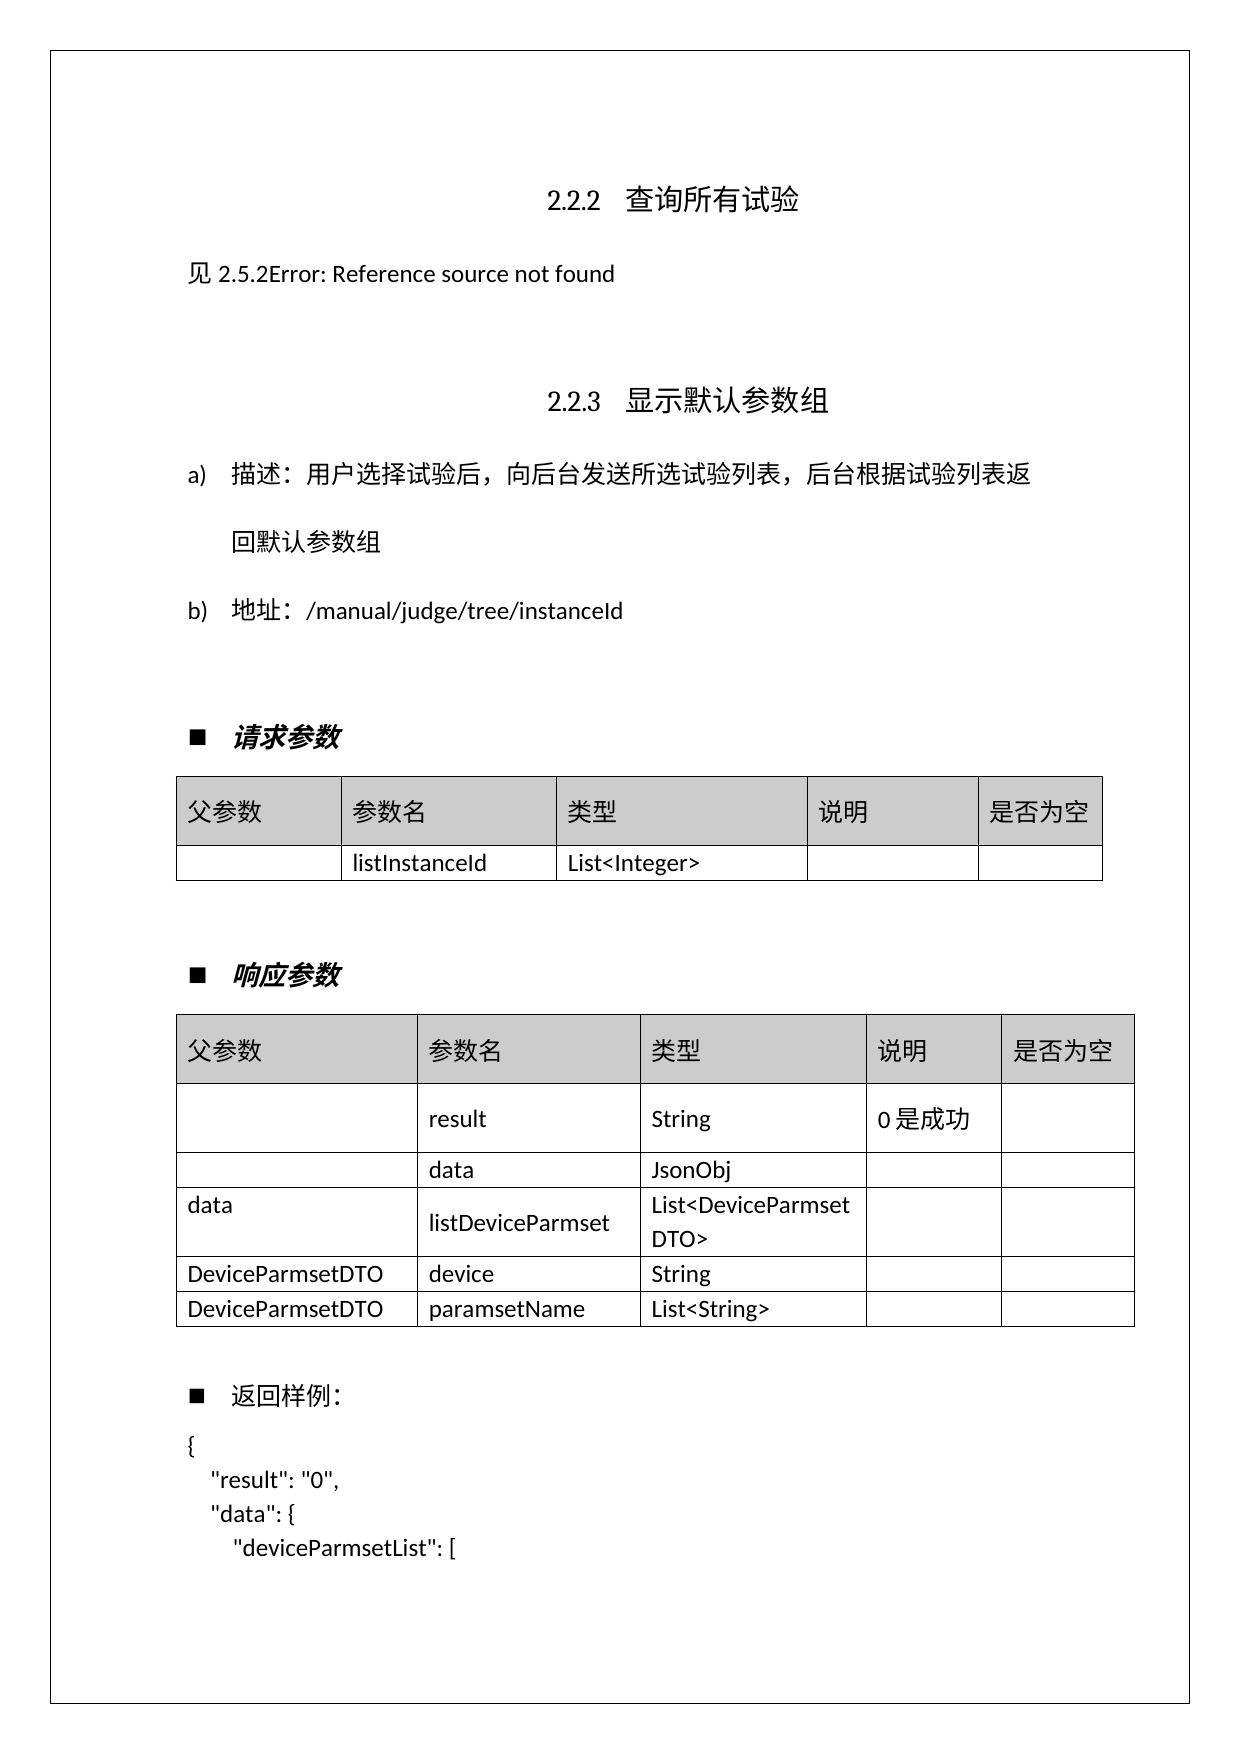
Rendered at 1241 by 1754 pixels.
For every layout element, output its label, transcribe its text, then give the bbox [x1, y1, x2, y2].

table_cell DeviceParmsetDTO [177, 1292, 417, 1326]
subtitle 请求参数 [187, 702, 1053, 770]
table_cell listInstanceId [342, 846, 556, 880]
table_cell data [177, 1188, 417, 1256]
subtitle 查询所有试验 [583, 164, 1053, 232]
table_cell [1002, 1188, 1134, 1256]
subtitle 响应参数 [187, 940, 1053, 1008]
table_cell [867, 1188, 1001, 1256]
table_cell [1002, 1292, 1134, 1326]
table_cell result [418, 1084, 640, 1152]
table_cell [1002, 1084, 1134, 1152]
table_cell DeviceParmsetDTO [177, 1257, 417, 1291]
table_header 父参数 [177, 777, 341, 845]
text "data": { [187, 1497, 1053, 1531]
list 描述：用户选择试验后，向后台发送所选试验列表，后台根据试验列表返回默认参数组 [187, 439, 1053, 575]
table_header 是否为空 [1002, 1015, 1134, 1083]
table_header 参数名 [418, 1015, 640, 1083]
table_cell [177, 846, 341, 880]
text { [187, 1429, 1053, 1463]
table_header 类型 [557, 777, 807, 845]
table_cell 0是成功 [867, 1084, 1001, 1152]
table_cell device [418, 1257, 640, 1291]
table_header 说明 [808, 777, 978, 845]
table_cell [177, 1153, 417, 1187]
table_cell [177, 1084, 417, 1152]
table_cell [867, 1292, 1001, 1326]
list 地址：/manual/judge/tree/instanceId [187, 575, 1053, 643]
text "result": "0", [187, 1463, 1053, 1497]
table_cell [1002, 1153, 1134, 1187]
subtitle 显示默认参数组 [583, 365, 1053, 433]
table_cell [1002, 1257, 1134, 1291]
table_cell [867, 1257, 1001, 1291]
text "deviceParmsetList": [ [187, 1531, 1053, 1565]
list 返回样例： [187, 1361, 1053, 1429]
table_cell data [418, 1153, 640, 1187]
table_cell List<String> [641, 1292, 866, 1326]
table_cell paramsetName [418, 1292, 640, 1326]
table_header 父参数 [177, 1015, 417, 1083]
table_header 是否为空 [979, 777, 1102, 845]
table_header 说明 [867, 1015, 1001, 1083]
table_cell String [641, 1257, 866, 1291]
table_cell List<DeviceParmsetDTO> [641, 1188, 866, 1256]
table_cell listDeviceParmset [418, 1188, 640, 1256]
table_cell [808, 846, 978, 880]
table_cell JsonObj [641, 1153, 866, 1187]
table_header 参数名 [342, 777, 556, 845]
table_cell List<Integer> [557, 846, 807, 880]
table_header 类型 [641, 1015, 866, 1083]
table_cell [867, 1153, 1001, 1187]
table_cell [979, 846, 1102, 880]
table_cell String [641, 1084, 866, 1152]
